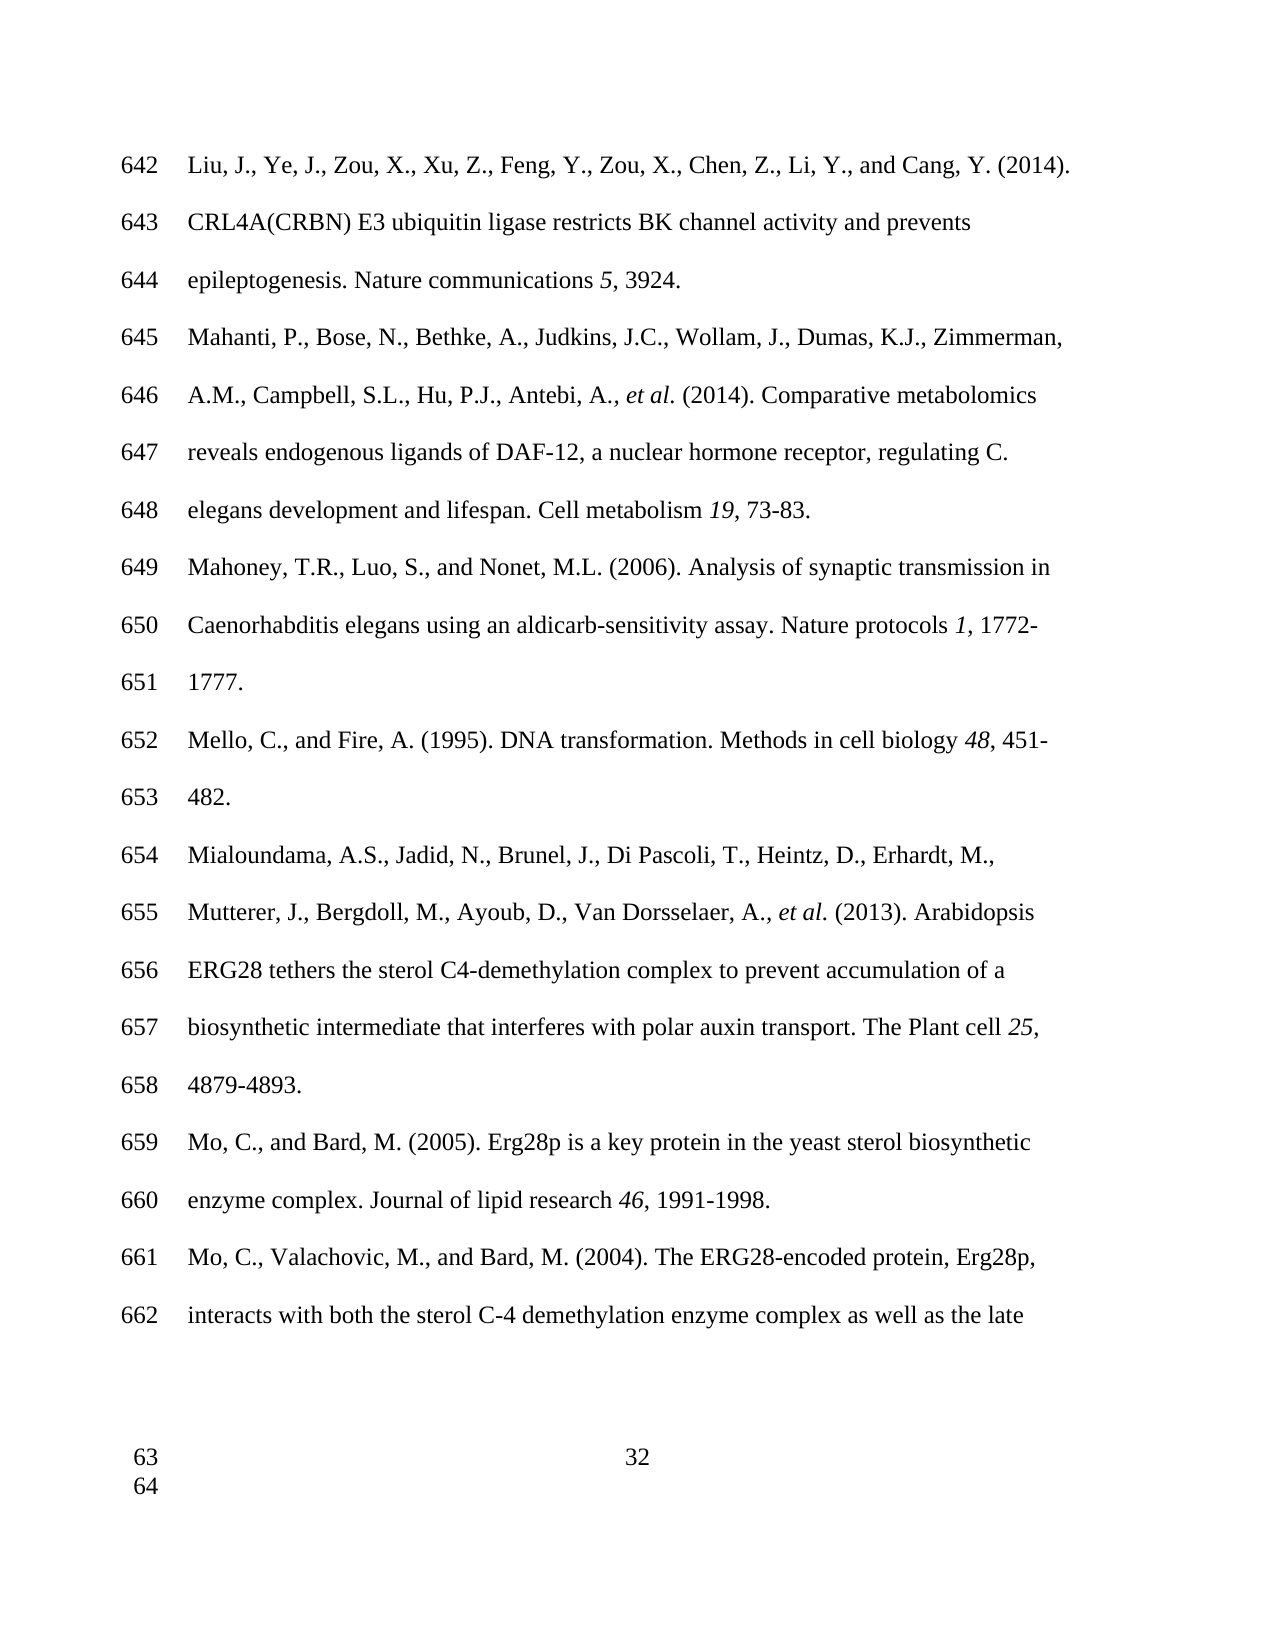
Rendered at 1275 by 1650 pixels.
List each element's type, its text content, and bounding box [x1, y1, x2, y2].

text Liu, J., Ye, J., Zou, X., Xu, Z., Feng, Y., Zou, X., Chen, Z., Li, Y., and Cang, Y. (2014). CRL4A(CRBN) E3 ubiquitin ligase restricts BK channel activity and prevents epileptogenesis. Nature communications 5, 3924. [187, 150, 1087, 294]
text Mialoundama, A.S., Jadid, N., Brunel, J., Di Pascoli, T., Heintz, D., Erhardt, M., Mutterer, J., Bergdoll, M., Ayoub, D., Van Dorsselaer, A., et al. (2013). Arabidopsis ERG28 tethers the sterol C4-demethylation complex to prevent accumulation of a biosynthetic intermediate that interferes with polar auxin transport. The Plant cell 25, 4879-4893. [187, 840, 1087, 1099]
text Mahanti, P., Bose, N., Bethke, A., Judkins, J.C., Wollam, J., Dumas, K.J., Zimmerman, A.M., Campbell, S.L., Hu, P.J., Antebi, A., et al. (2014). Comparative metabolomics reveals endogenous ligands of DAF-12, a nuclear hormone receptor, regulating C. elegans development and lifespan. Cell metabolism 19, 73-83. [187, 322, 1087, 524]
text Mo, C., and Bard, M. (2005). Erg28p is a key protein in the yeast sterol biosynthetic enzyme complex. Journal of lipid research 46, 1991-1998. [187, 1127, 1087, 1214]
text Mahoney, T.R., Luo, S., and Nonet, M.L. (2006). Analysis of synaptic transmission in Caenorhabditis elegans using an aldicarb-sensitivity assay. Nature protocols 1, 1772-1777. [187, 552, 1087, 696]
text Mello, C., and Fire, A. (1995). DNA transformation. Methods in cell biology 48, 451-482. [187, 725, 1087, 811]
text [187, 1242, 1087, 1329]
